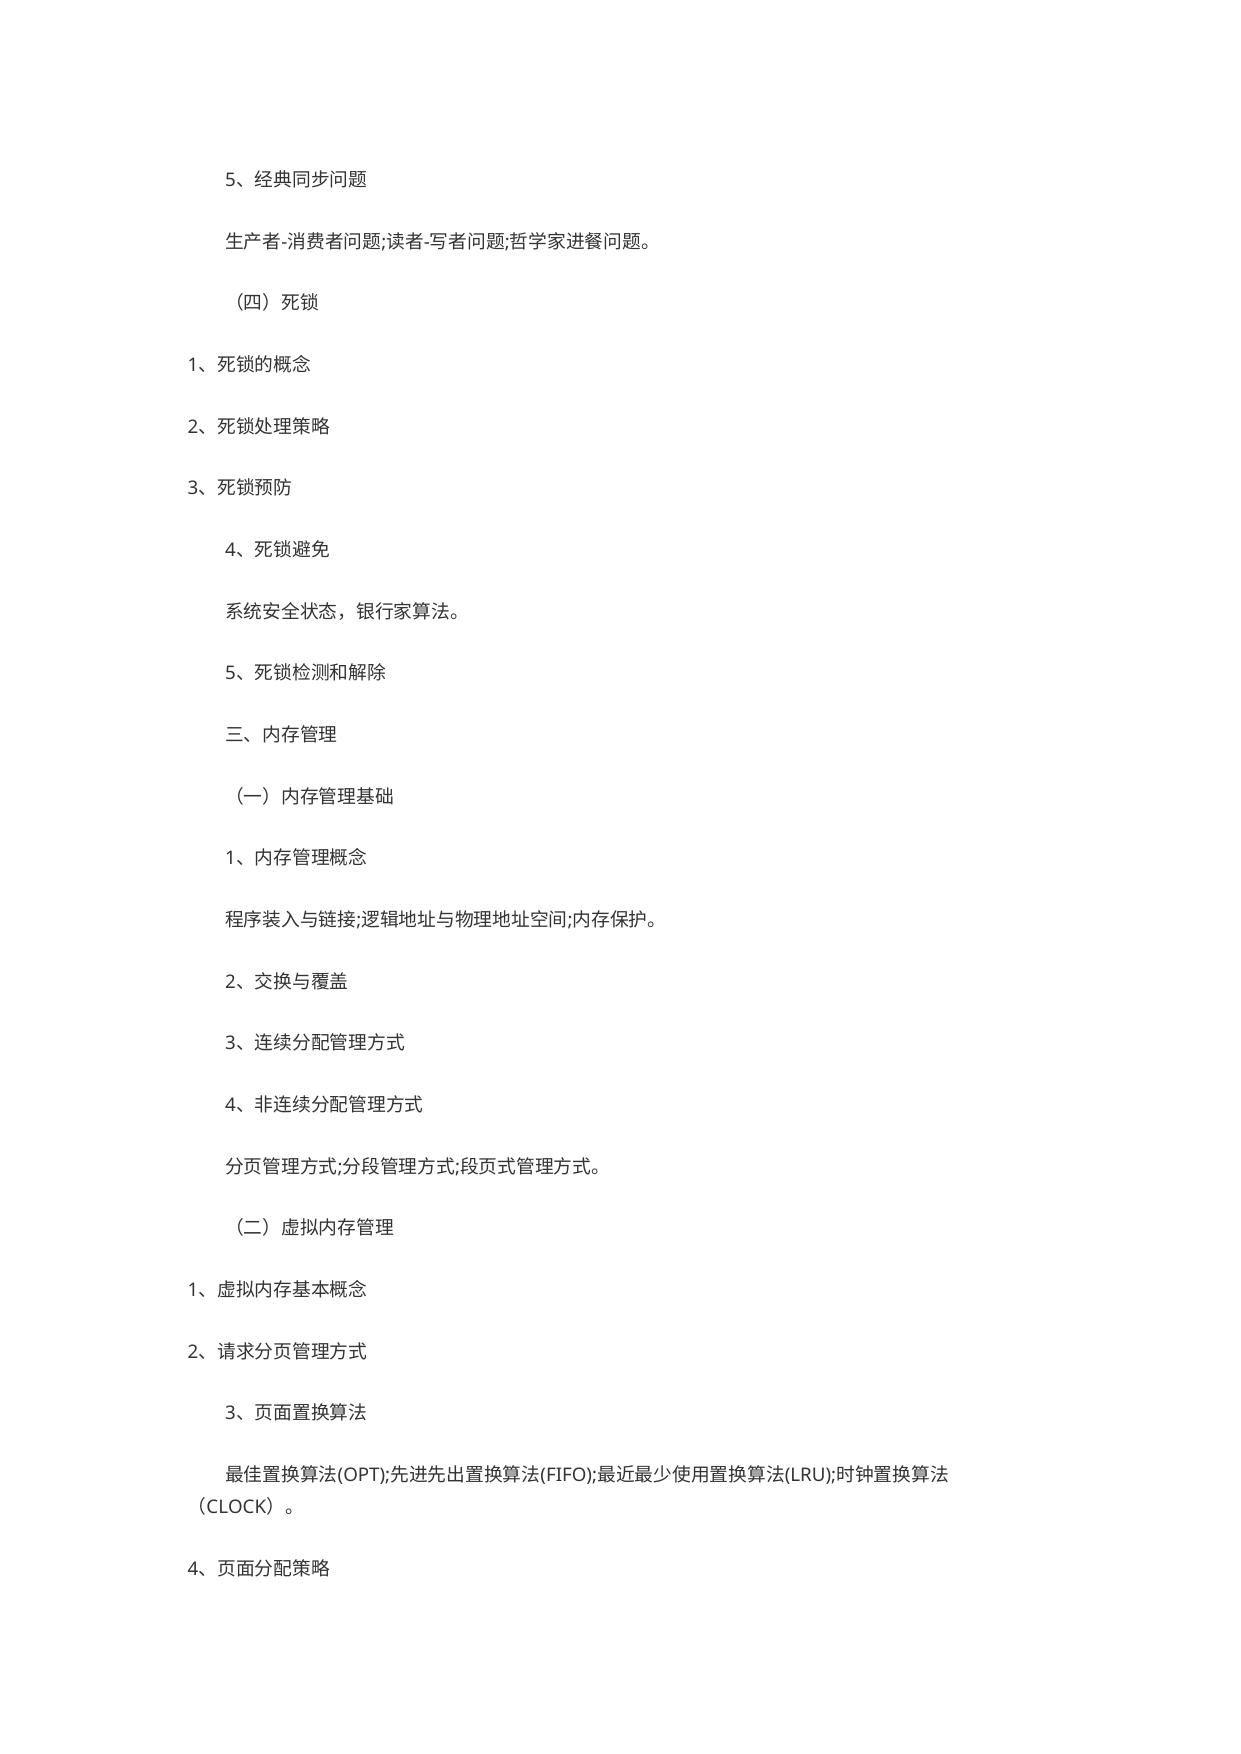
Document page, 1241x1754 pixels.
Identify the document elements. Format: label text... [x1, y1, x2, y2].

text 系统安全状态，银行家算法。 [187, 594, 1053, 626]
text 3、死锁预防 [187, 470, 1053, 503]
text 4、非连续分配管理方式 [187, 1087, 1053, 1119]
text 1、内存管理概念 [187, 840, 1053, 873]
text （四）死锁 [187, 285, 1053, 318]
text 3、页面置换算法 [187, 1395, 1053, 1428]
text 4、死锁避免 [187, 532, 1053, 564]
text 生产者-消费者问题;读者-写者问题;哲学家进餐问题。 [187, 224, 1053, 256]
text 5、死锁检测和解除 [187, 655, 1053, 688]
text 最佳置换算法(OPT);先进先出置换算法(FIFO);最近最少使用置换算法(LRU);时钟置换算法（CLOCK）。 [187, 1457, 1053, 1522]
text 4、页面分配策略 [187, 1551, 1053, 1584]
text 1、死锁的概念 [187, 347, 1053, 379]
text 2、请求分页管理方式 [187, 1334, 1053, 1366]
text 1、虚拟内存基本概念 [187, 1272, 1053, 1304]
text 3、连续分配管理方式 [187, 1025, 1053, 1058]
text 三、内存管理 [187, 717, 1053, 749]
text 2、交换与覆盖 [187, 964, 1053, 996]
text 分页管理方式;分段管理方式;段页式管理方式。 [187, 1149, 1053, 1181]
text （二）虚拟内存管理 [187, 1210, 1053, 1243]
text （一）内存管理基础 [187, 779, 1053, 811]
text 程序装入与链接;逻辑地址与物理地址空间;内存保护。 [187, 902, 1053, 934]
text 2、死锁处理策略 [187, 409, 1053, 441]
text 5、经典同步问题 [187, 162, 1053, 194]
